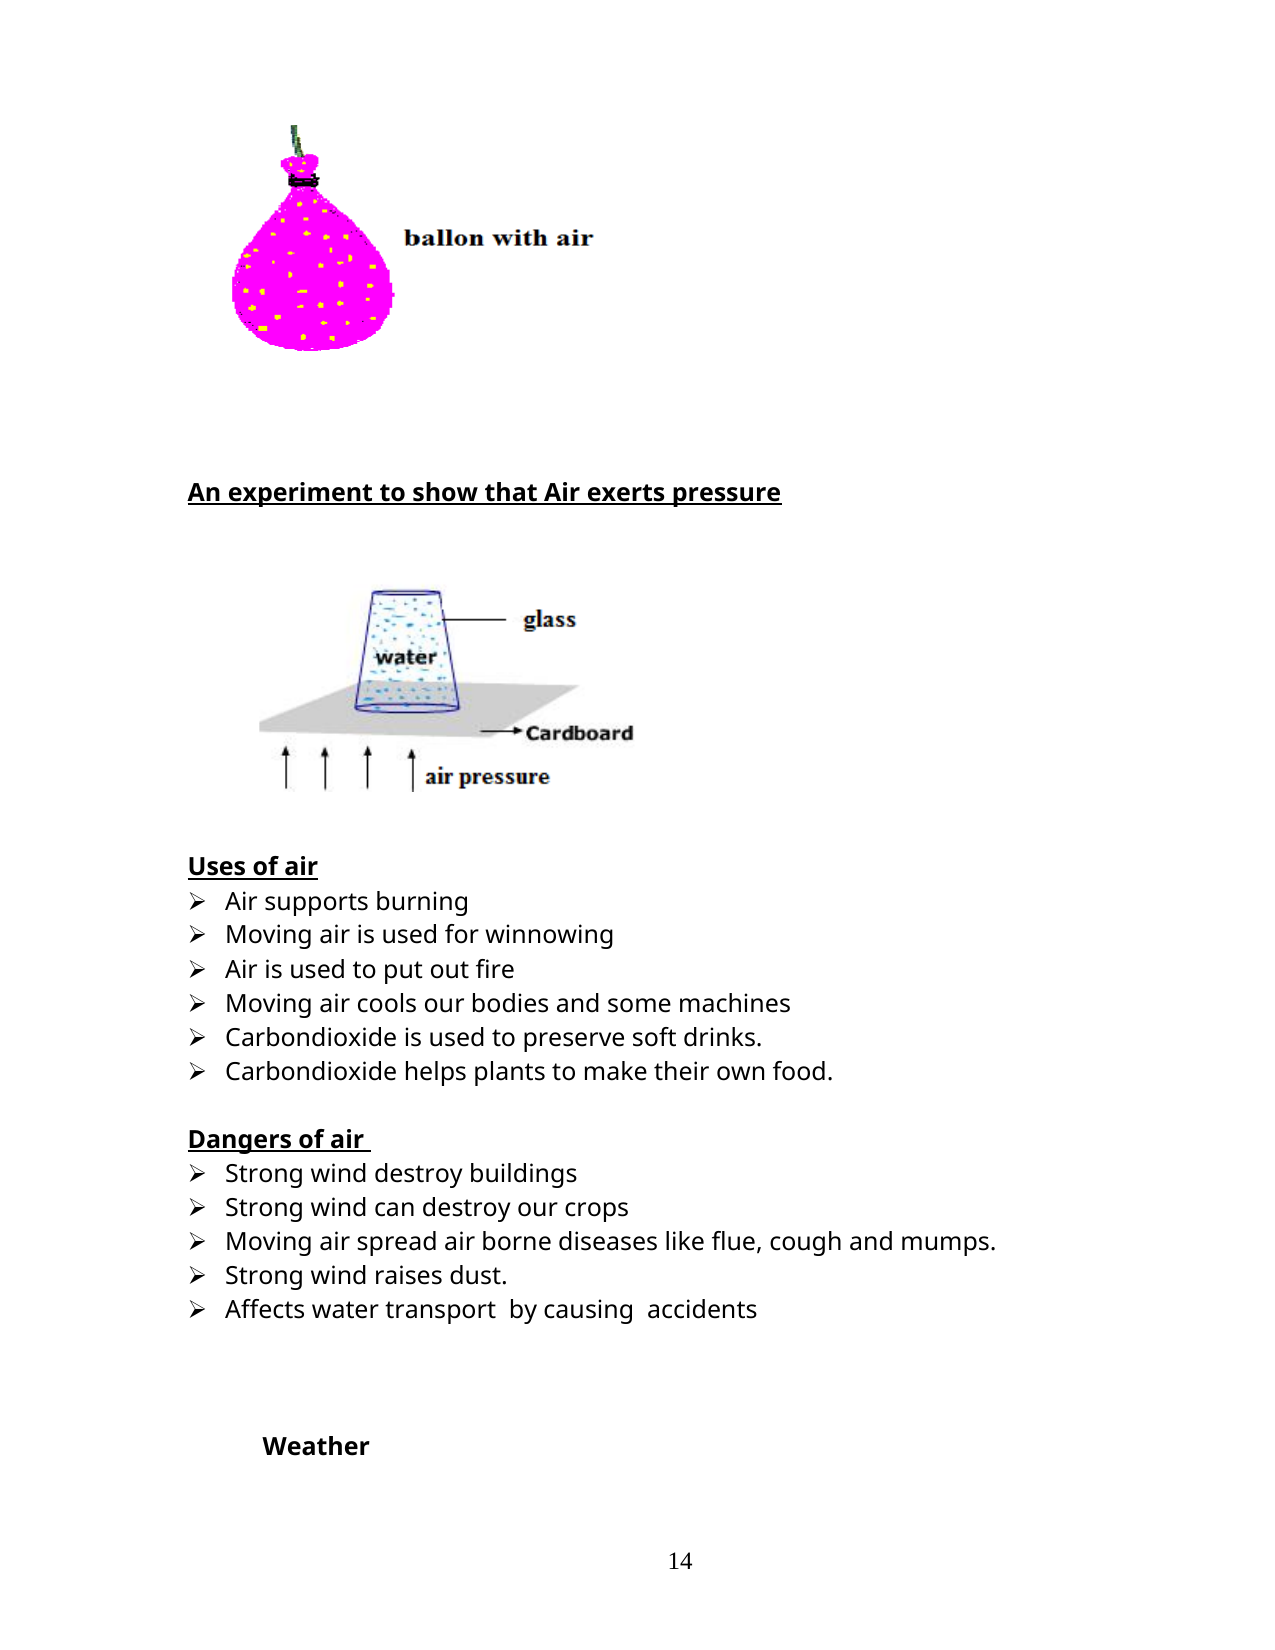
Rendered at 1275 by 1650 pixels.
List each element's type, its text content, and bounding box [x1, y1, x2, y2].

text Weather [187, 1428, 1172, 1462]
list Strong wind can destroy our crops [187, 1190, 1172, 1224]
list Carbondioxide is used to preserve soft drinks. [187, 1019, 1172, 1053]
list Moving air spread air borne diseases like flue, cough and mumps. [187, 1224, 1172, 1258]
list Strong wind destroy buildings [187, 1156, 1172, 1190]
list Air supports burning [187, 883, 1172, 917]
text An experiment to show that Air exerts pressure [187, 474, 1172, 508]
picture [259, 536, 652, 792]
text Dangers of air [187, 1122, 1172, 1156]
list Moving air cools our bodies and some machines [187, 985, 1172, 1019]
text Uses of air [187, 849, 1172, 883]
list Affects water transport by causing accidents [187, 1292, 1172, 1326]
list Air is used to put out fire [187, 951, 1172, 985]
picture [231, 99, 600, 352]
list Moving air is used for winnowing [187, 917, 1172, 951]
list Strong wind raises dust. [187, 1258, 1172, 1292]
list Carbondioxide helps plants to make their own food. [187, 1053, 1172, 1087]
